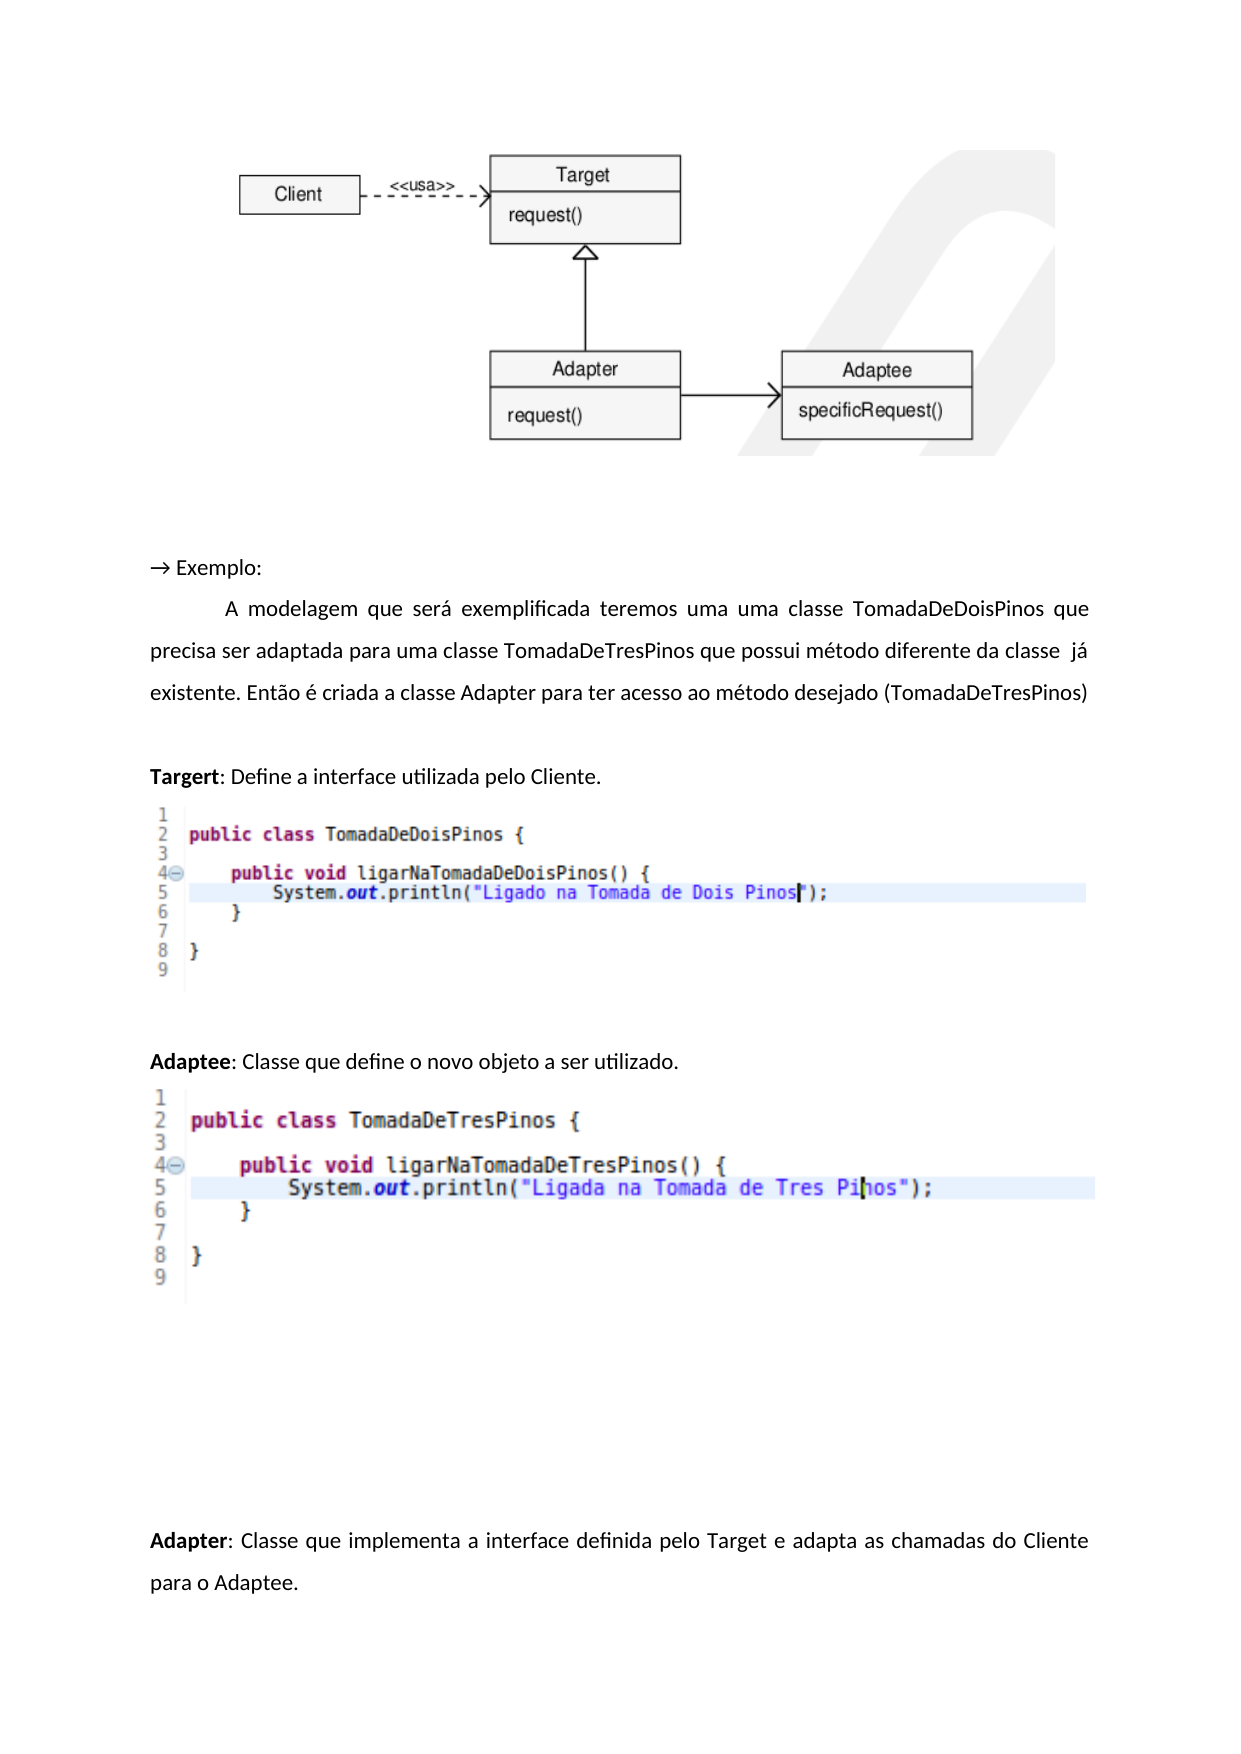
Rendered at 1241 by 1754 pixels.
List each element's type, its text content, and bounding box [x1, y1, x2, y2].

picture [150, 1089, 1096, 1304]
picture [185, 150, 1055, 456]
picture [150, 804, 1086, 992]
text Adaptee: Classe que define o novo objeto a ser utilizado. [150, 1047, 1090, 1075]
text → Exemplo: [150, 553, 1090, 581]
text Adapter: Classe que implementa a interface definida pelo Target e adapta as chamadas do Cliente para o Adaptee. [150, 1526, 1090, 1596]
text Targert: Define a interface utilizada pelo Cliente. [150, 762, 1090, 791]
text A modelagem que será exemplificada teremos uma uma classe TomadaDeDoisPinos que precisa ser adaptada para uma classe TomadaDeTresPinos que possui método diferente da classe já existente. Então é criada a classe Adapter para ter acesso ao método desejado (TomadaDeTresPinos) [150, 594, 1090, 707]
